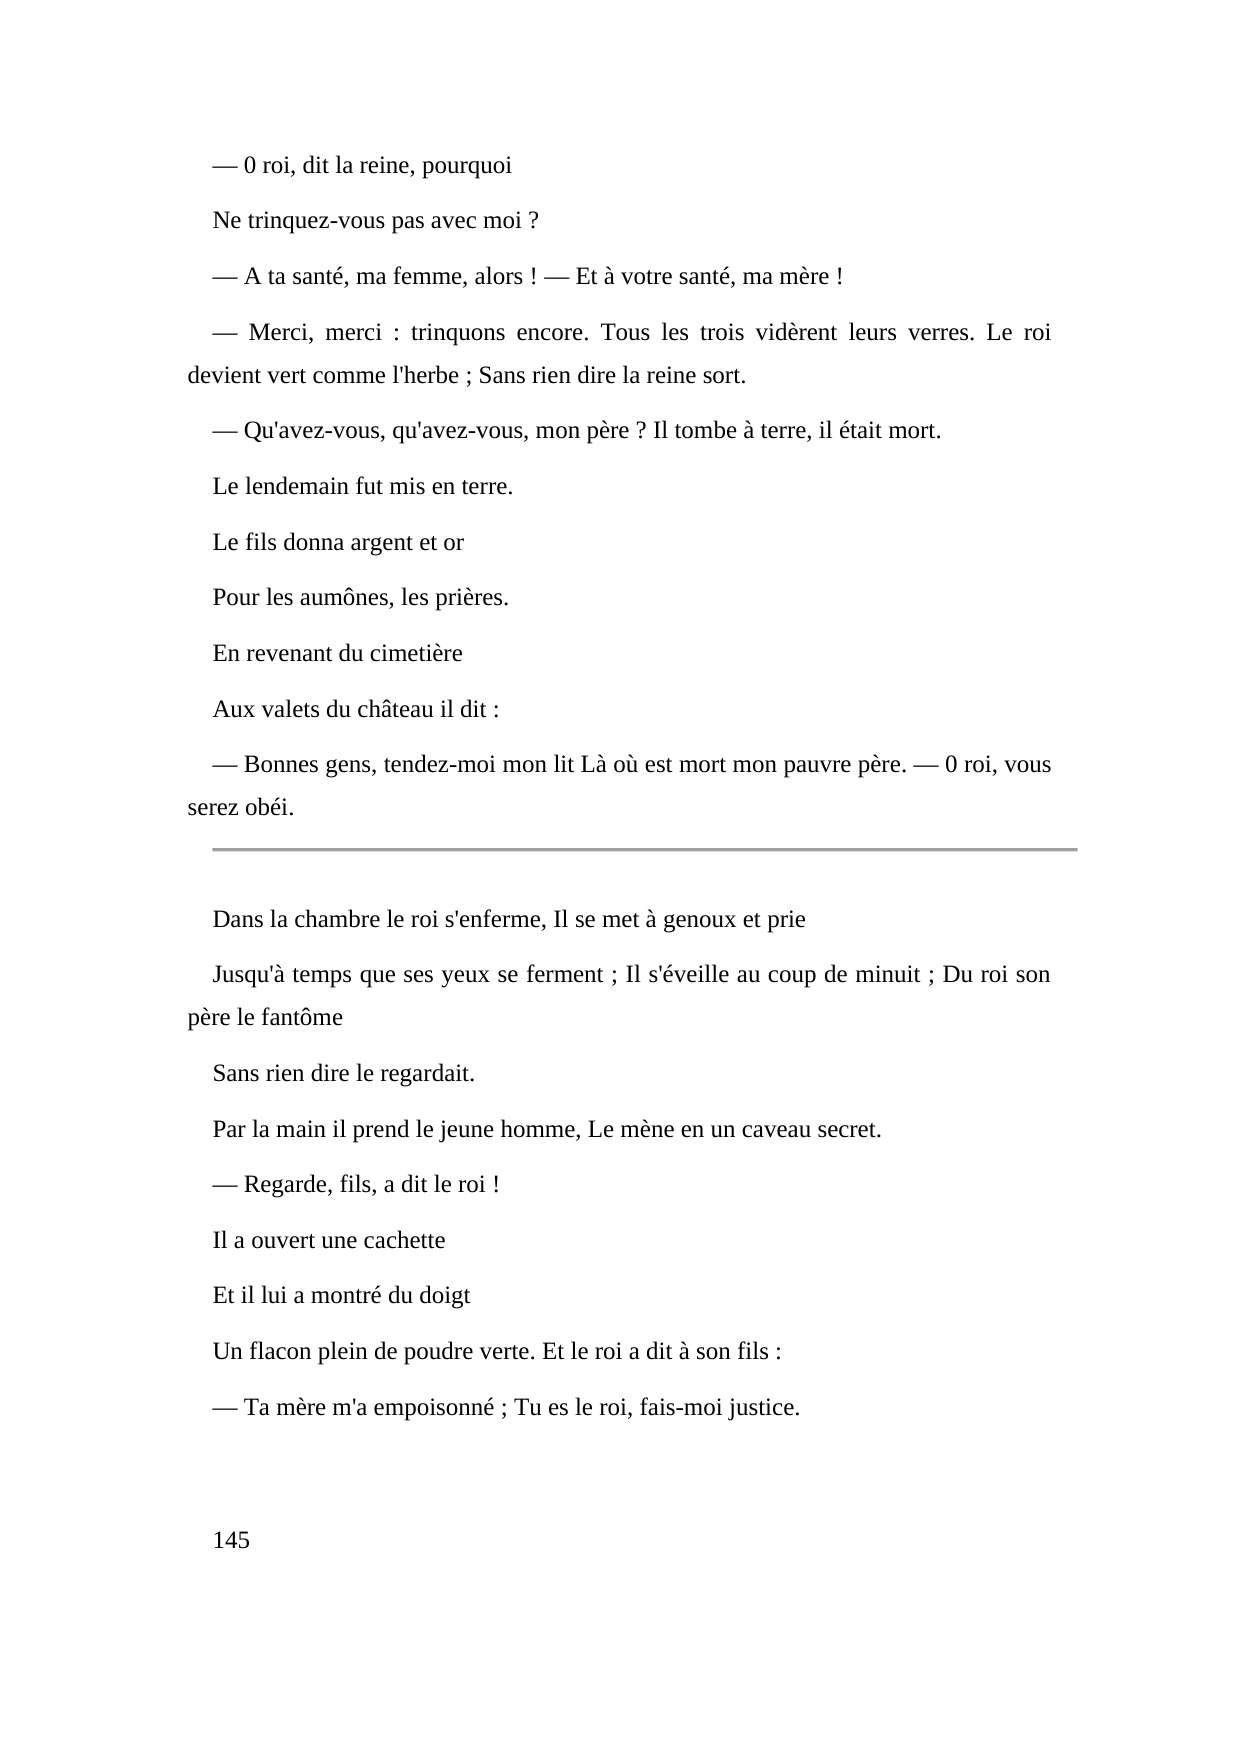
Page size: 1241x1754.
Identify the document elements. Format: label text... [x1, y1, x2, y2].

text Et il lui a montré du doigt [187, 1281, 1053, 1309]
text Un flacon plein de poudre verte. Et le roi a dit à son fils : [187, 1336, 1053, 1365]
text En revenant du cimetière [187, 638, 1053, 667]
text — Bonnes gens, tendez-moi mon lit Là où est mort mon pauvre père. — 0 roi, vous serez obéi. [187, 749, 1053, 821]
text Jusqu'à temps que ses yeux se ferment ; Il s'éveille au coup de minuit ; Du roi son père le fantôme [187, 959, 1053, 1031]
text Ne trinquez-vous pas avec moi ? [187, 206, 1053, 234]
text Il a ouvert une cachette [187, 1225, 1053, 1254]
text Sans rien dire le regardait. [187, 1058, 1053, 1087]
text — Qu'avez-vous, qu'avez-vous, mon père ? Il tombe à terre, il était mort. [187, 416, 1053, 444]
text Aux valets du château il dit : [187, 694, 1053, 722]
text — Regarde, fils, a dit le roi ! [187, 1169, 1053, 1198]
text Dans la chambre le roi s'enferme, Il se met à genoux et prie [187, 904, 1053, 932]
text — Ta mère m'a empoisonné ; Tu es le roi, fais-moi justice. [187, 1392, 1053, 1421]
text Pour les aumônes, les prières. [187, 582, 1053, 611]
text Par la main il prend le jeune homme, Le mène en un caveau secret. [187, 1114, 1053, 1142]
text — Merci, merci : trinquons encore. Tous les trois vidèrent leurs verres. Le roi devient vert comme l'herbe ; Sans rien dire la reine sort. [187, 317, 1053, 389]
text — A ta santé, ma femme, alors ! — Et à votre santé, ma mère ! [187, 261, 1053, 290]
text — 0 roi, dit la reine, pourquoi [187, 150, 1053, 179]
text Le fils donna argent et or [187, 527, 1053, 556]
text Le lendemain fut mis en terre. [187, 471, 1053, 500]
